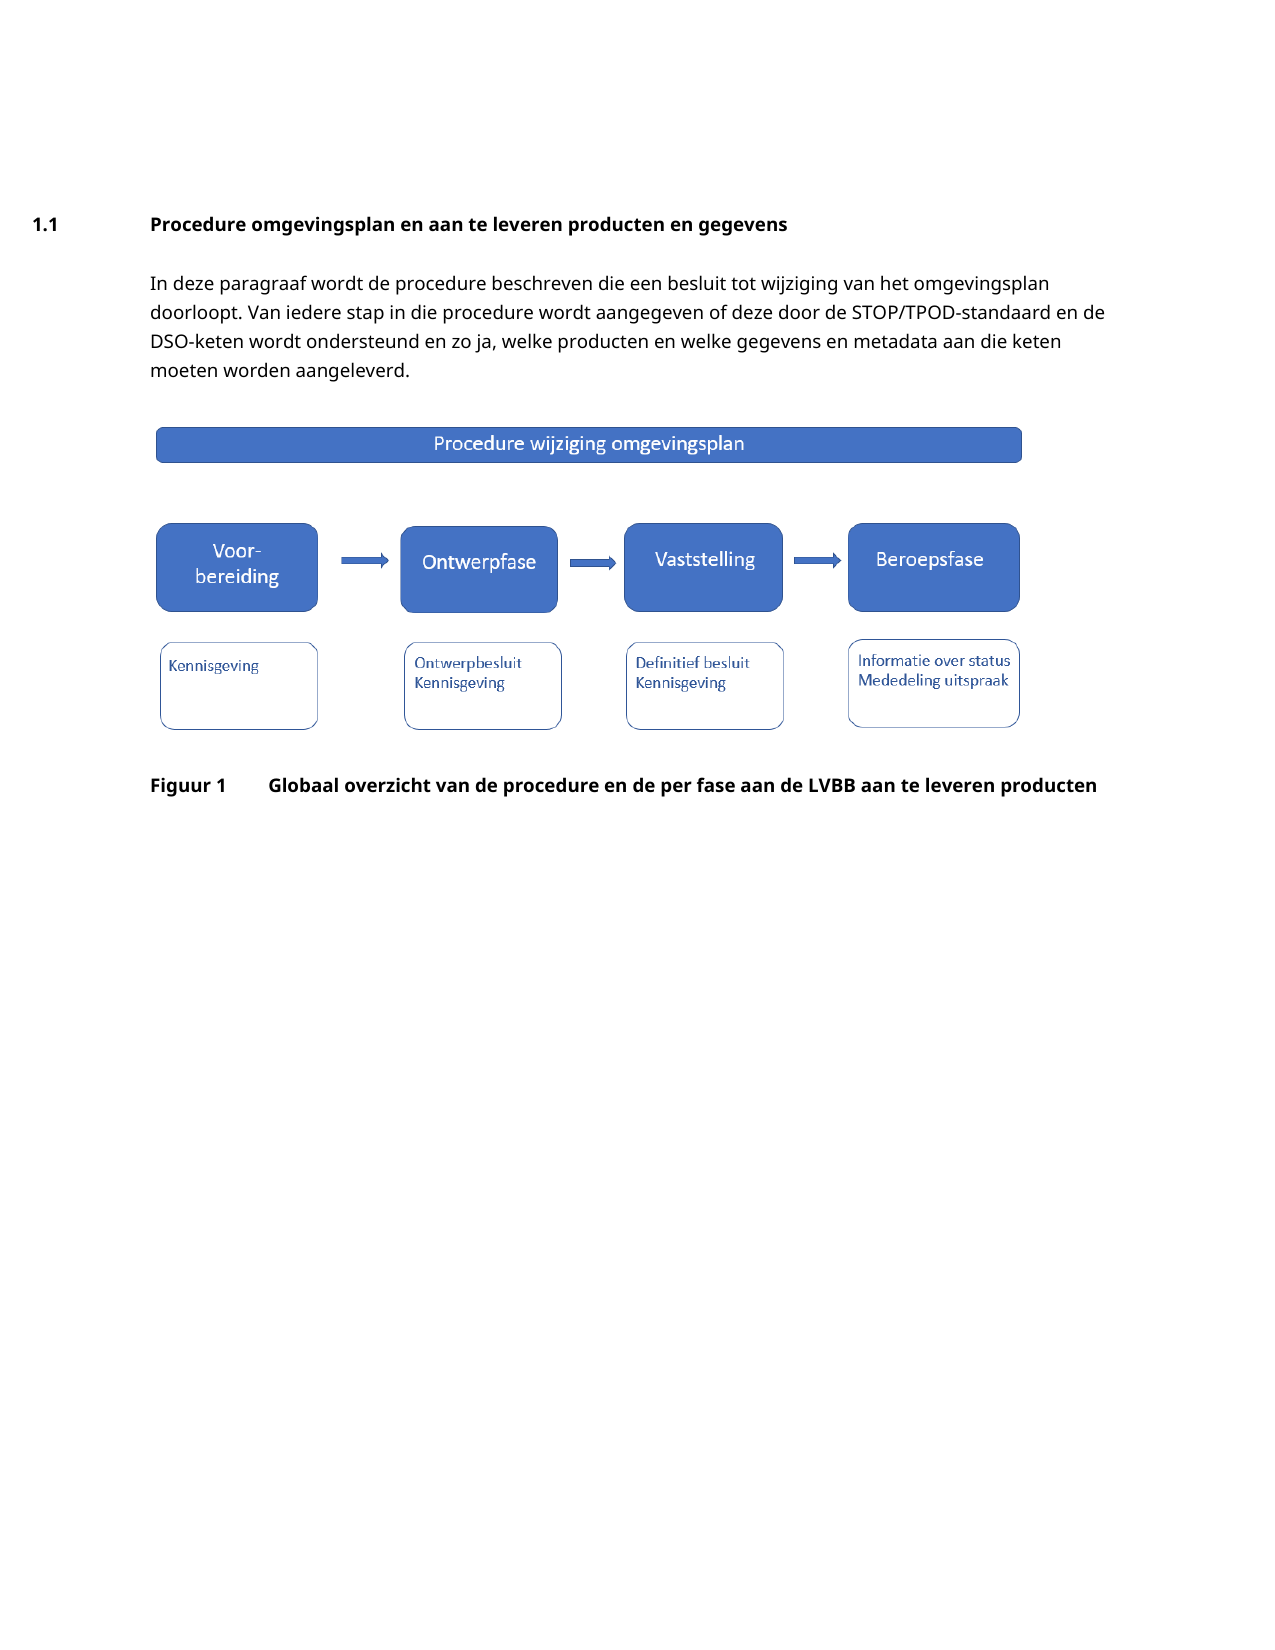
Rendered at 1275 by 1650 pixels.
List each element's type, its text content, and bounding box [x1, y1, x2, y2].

text In deze paragraaf wordt de procedure beschreven die een besluit tot wijziging van het omgevingsplan doorloopt. Van iedere stap in die procedure wordt aangegeven of deze door de STOP/TPOD-standaard en de DSO-keten wordt ondersteund en zo ja, welke producten en welke gegevens en metadata aan die keten moeten worden aangeleverd. [150, 267, 1125, 383]
text Globaal overzicht van de procedure en de per fase aan de LVBB aan te leveren producten [150, 769, 1125, 798]
subtitle Procedure omgevingsplan en aan te leveren producten en gegevens [32, 208, 1125, 237]
picture [150, 412, 1028, 740]
